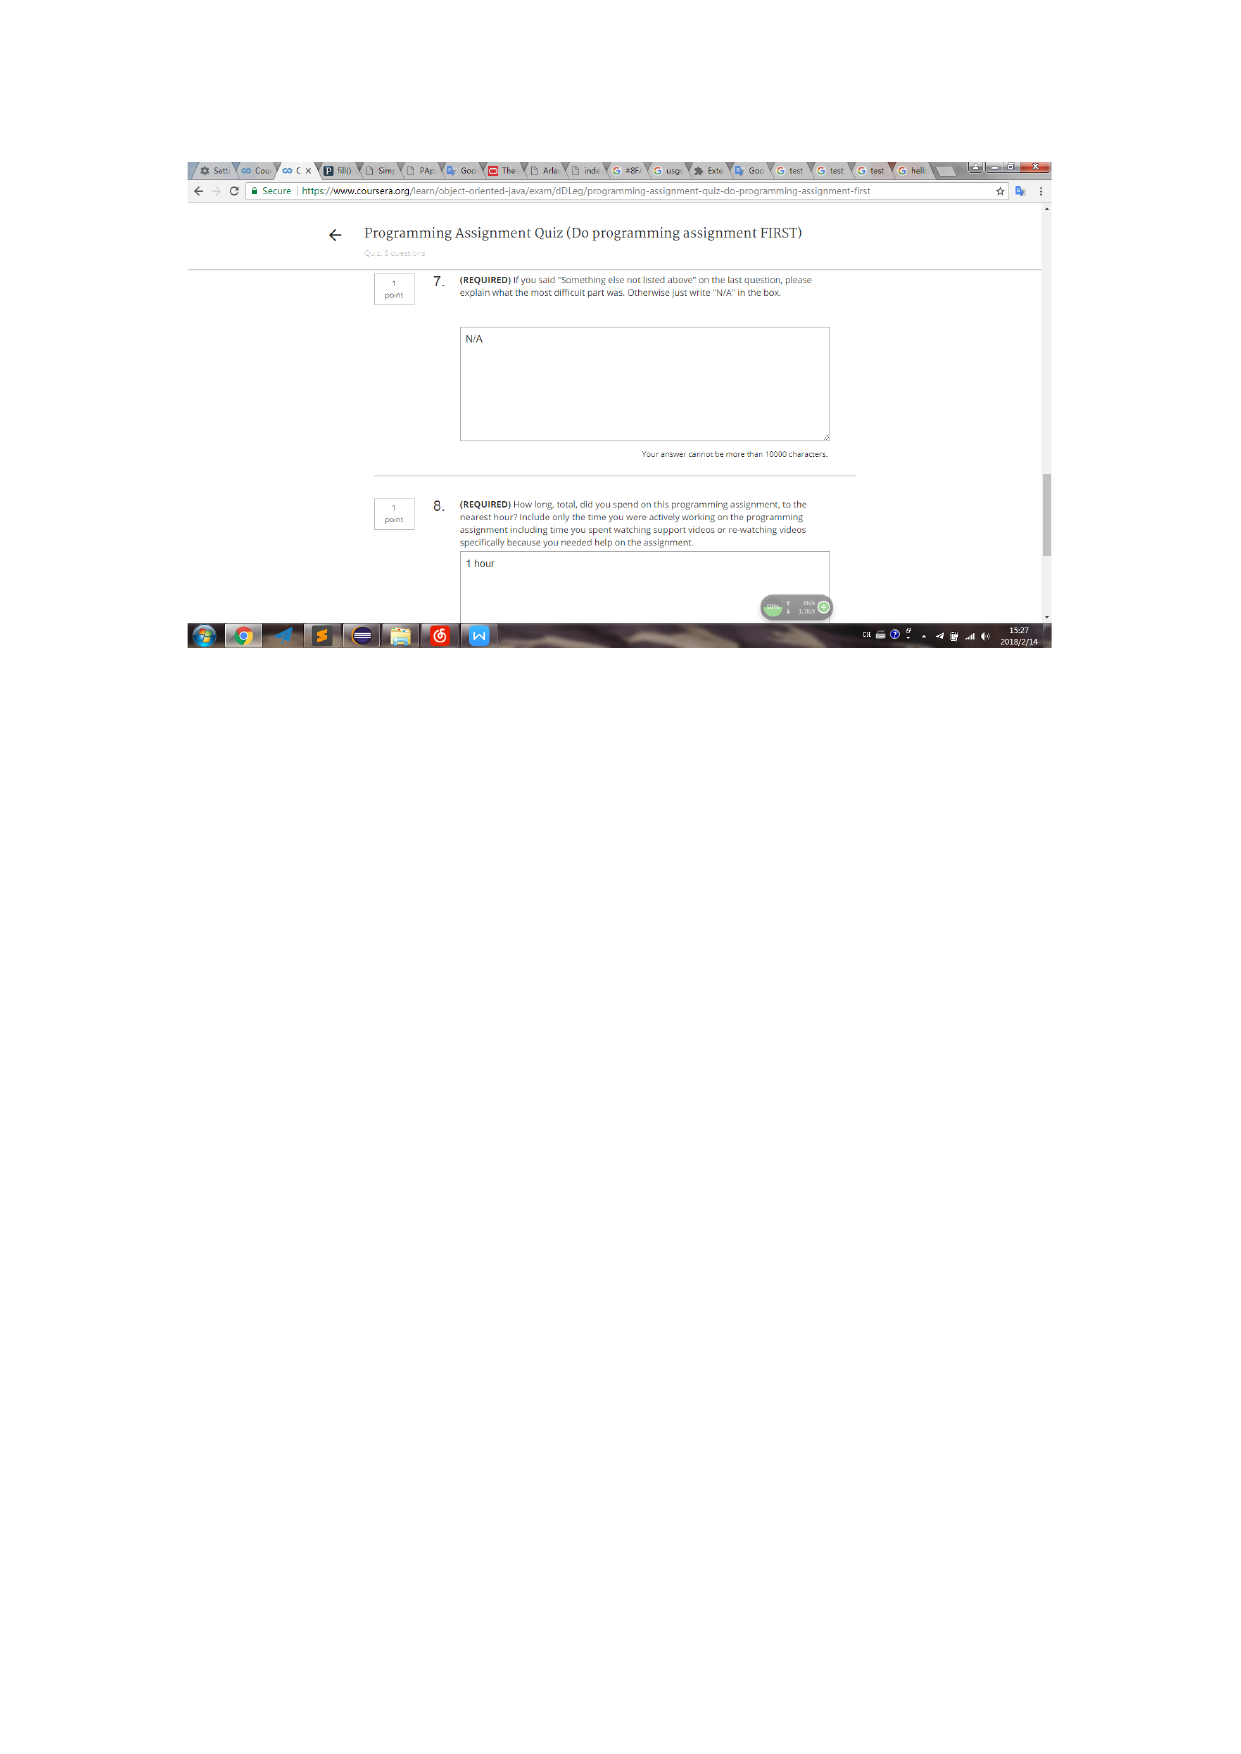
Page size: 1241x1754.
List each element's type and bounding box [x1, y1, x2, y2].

picture [187, 162, 1052, 648]
